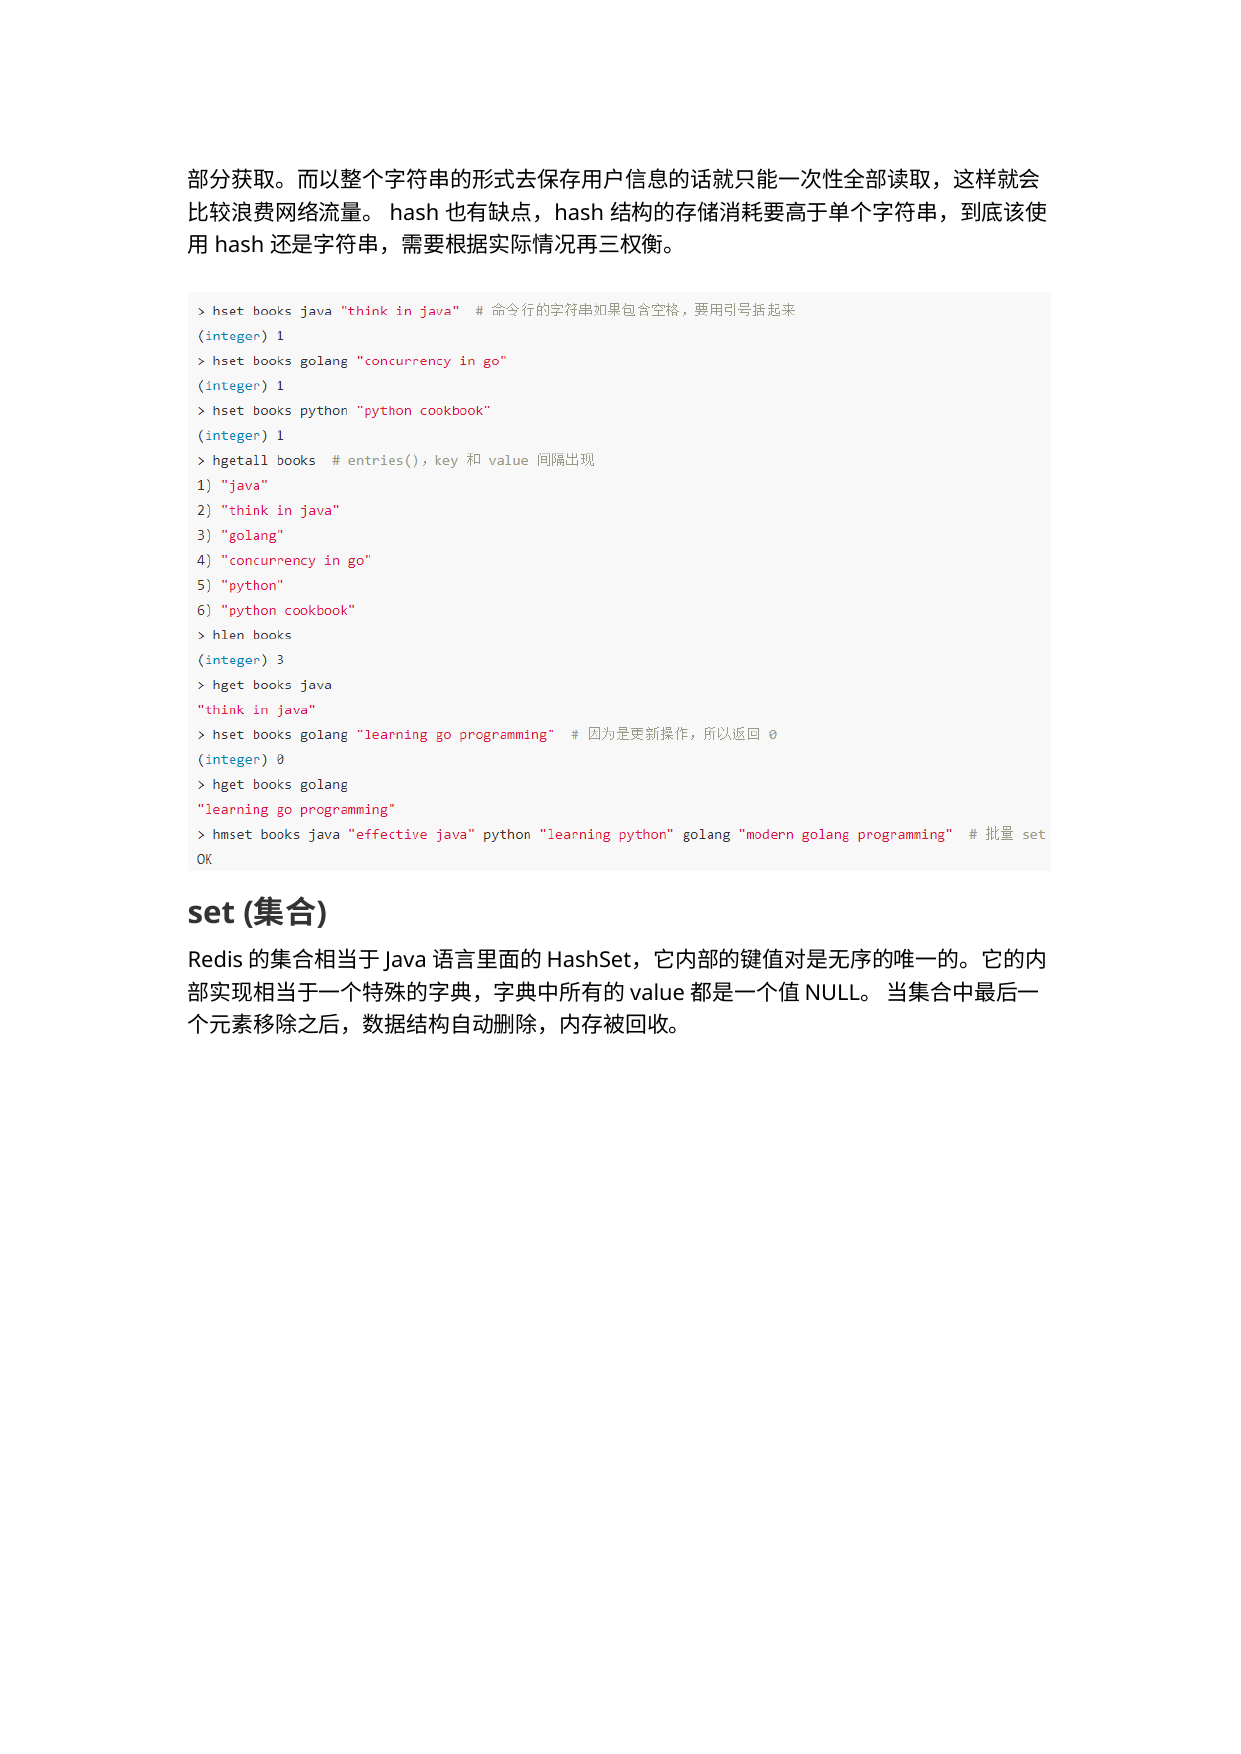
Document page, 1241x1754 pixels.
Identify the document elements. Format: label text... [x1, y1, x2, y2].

picture [187, 292, 1052, 871]
subtitle set (集合) [187, 877, 1053, 942]
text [187, 162, 1053, 259]
text Redis 的集合相当于 Java 语言里面的 HashSet，它内部的键值对是无序的唯一的。它的内部实现相当于一个特殊的字典，字典中所有的 value 都是一个值NULL。 当集合中最后一个元素移除之后，数据结构自动删除，内存被回收。 [187, 942, 1053, 1039]
